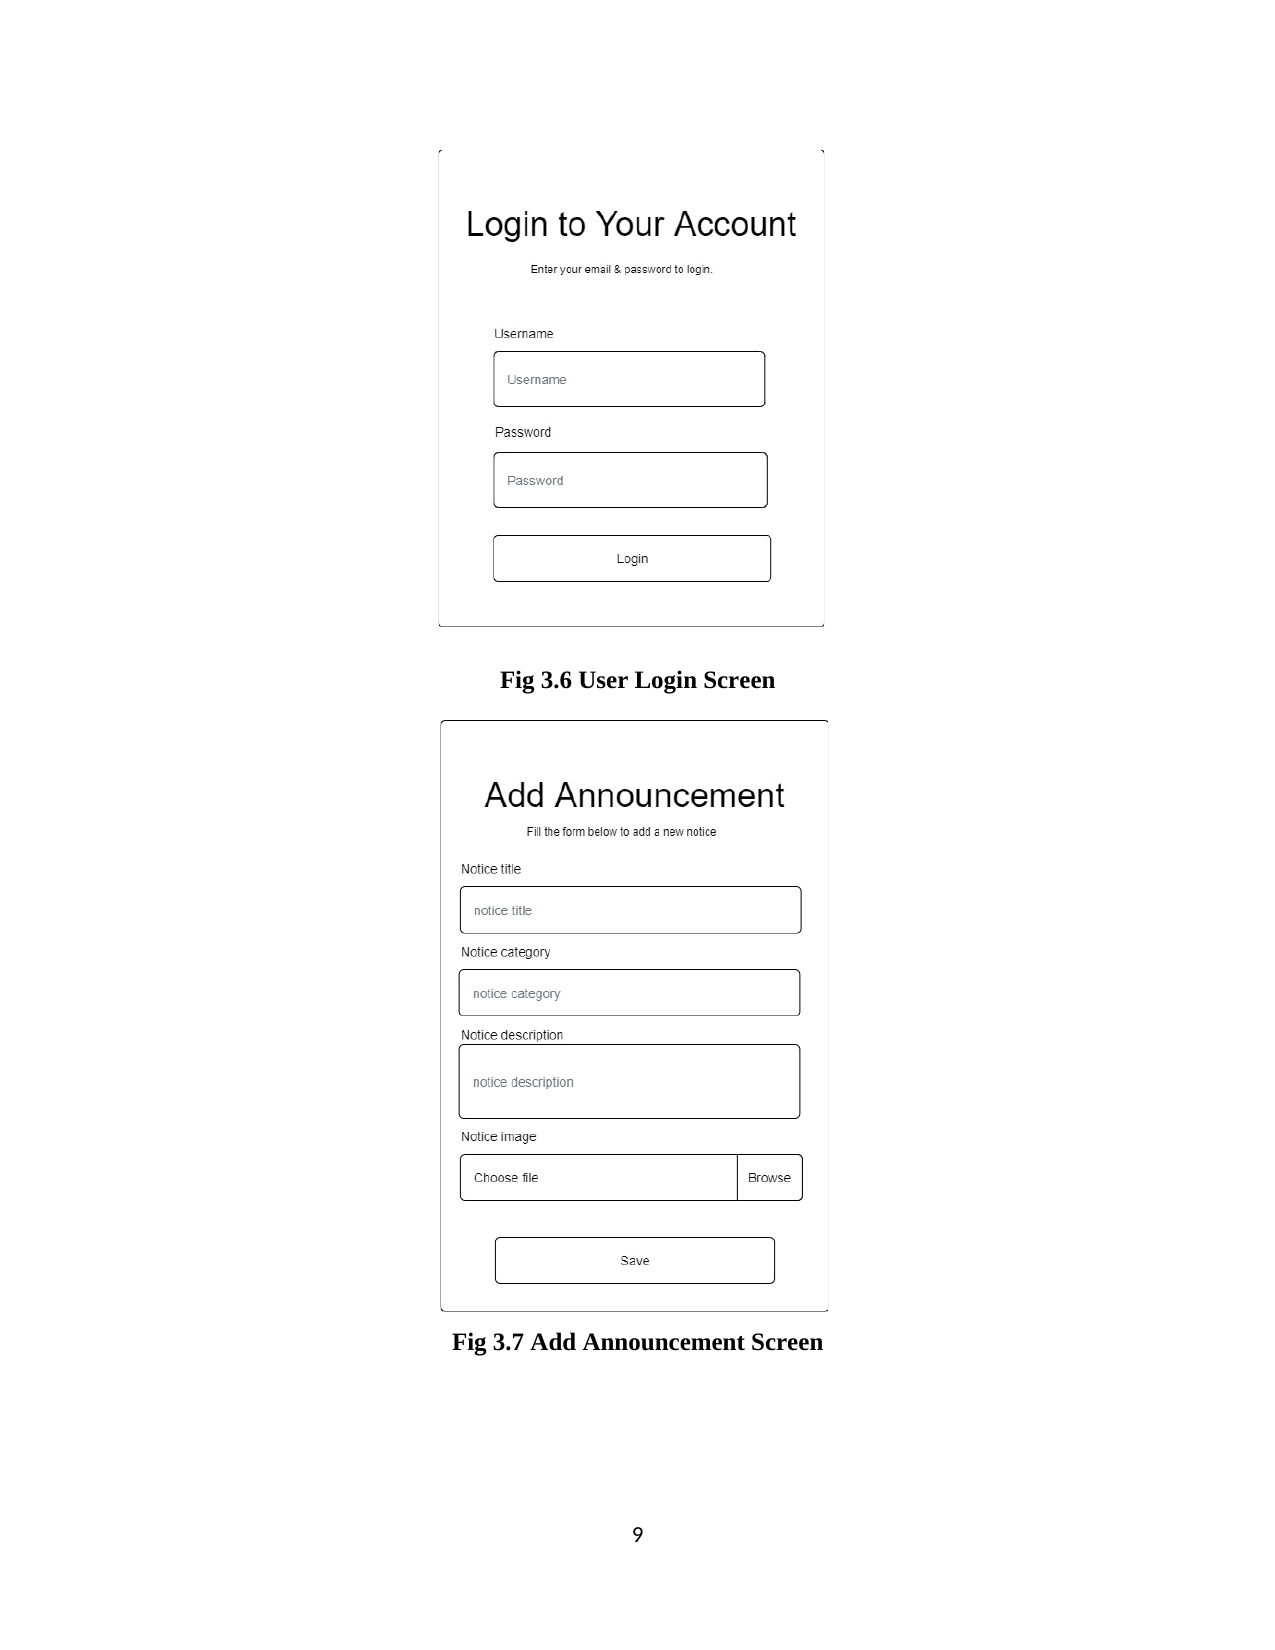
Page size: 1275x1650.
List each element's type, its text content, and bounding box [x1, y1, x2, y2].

text Fig 3.6 User Login Screen [150, 665, 1125, 693]
text Fig 3.7 Add Announcement Screen [150, 1327, 1125, 1355]
picture [438, 150, 825, 627]
picture [440, 720, 829, 1312]
